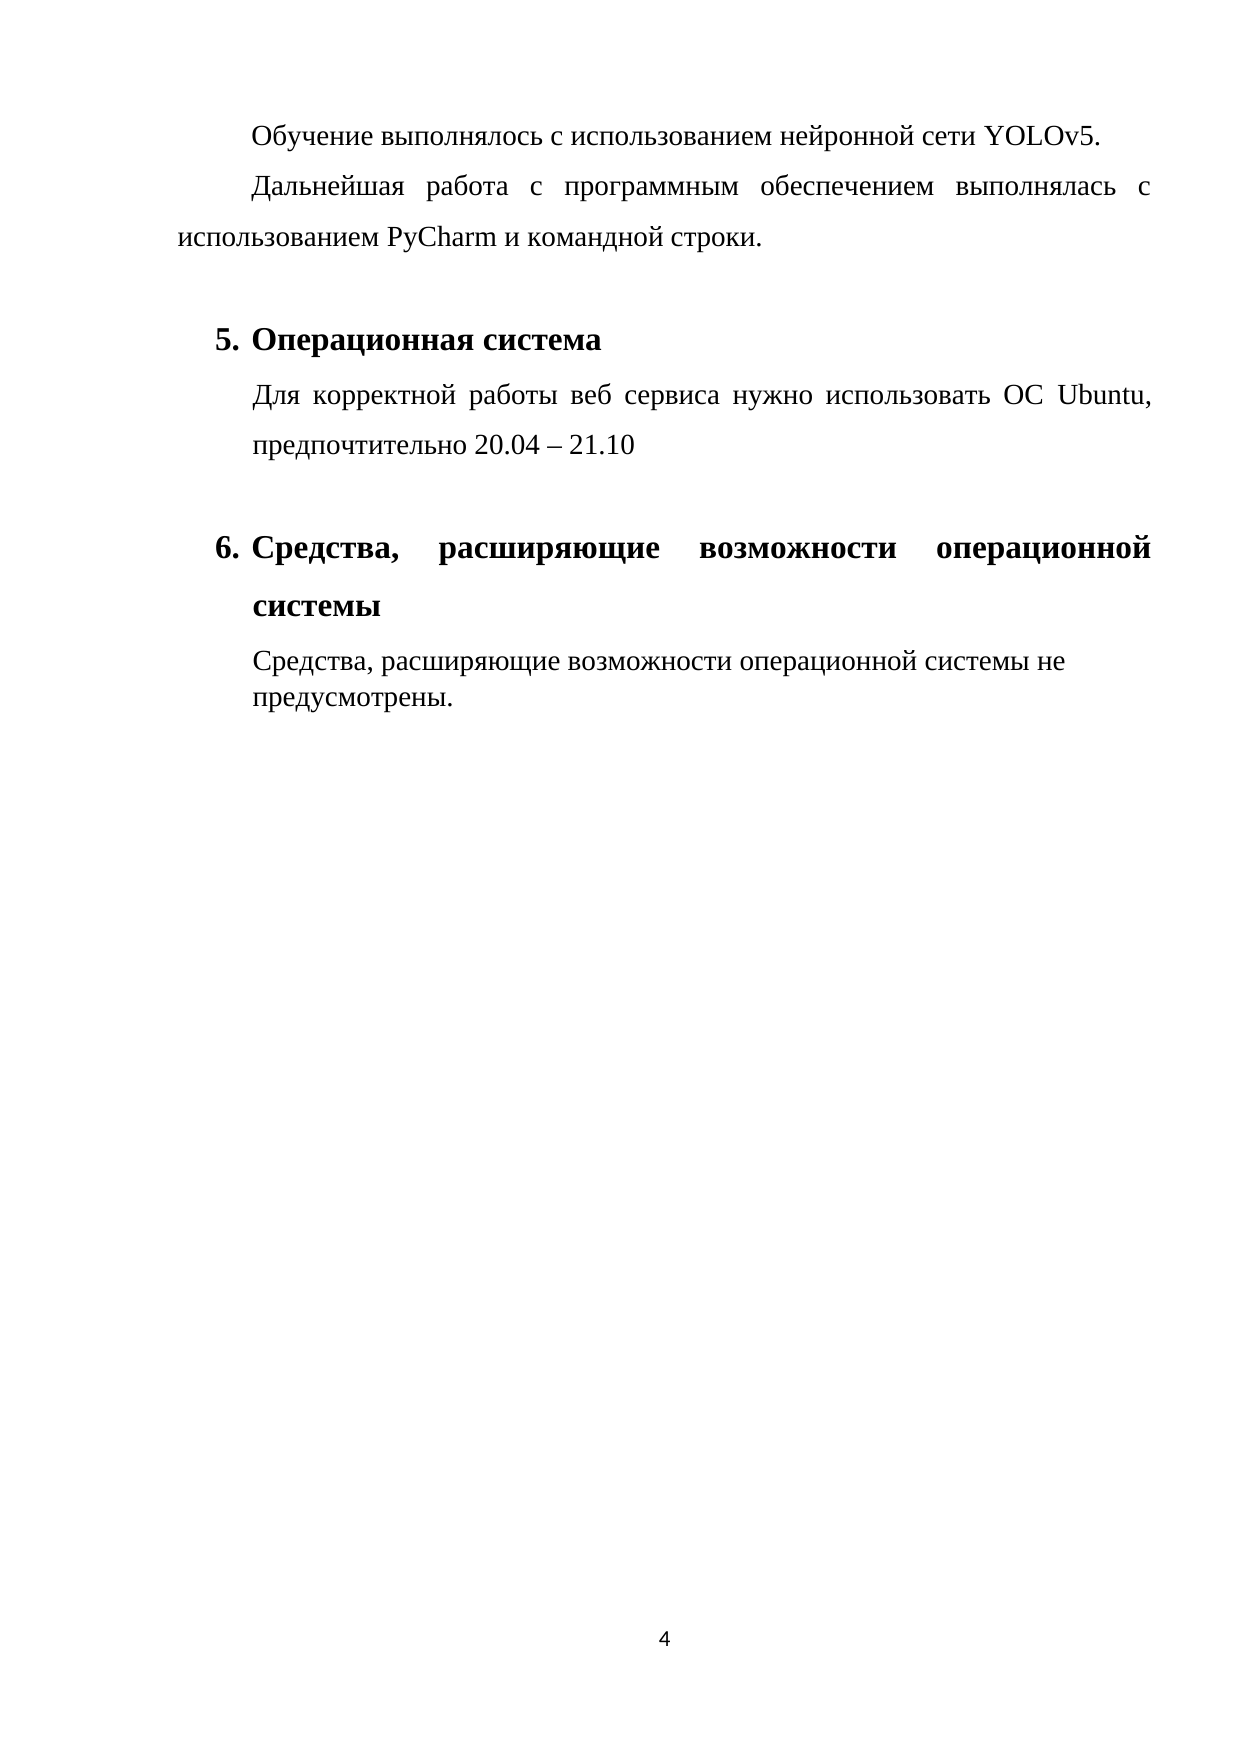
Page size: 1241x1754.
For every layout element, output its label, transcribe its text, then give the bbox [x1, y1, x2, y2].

text Обучение выполнялось с использованием нейронной сети YOLOv5. [177, 118, 1152, 152]
list Средства, расширяющие возможности операционной системы [215, 528, 1152, 624]
list Операционная система [215, 319, 1152, 358]
text Дальнейшая работа с программным обеспечением выполнялась с использованием PyCharm и командной строки. [177, 168, 1152, 252]
text Для корректной работы веб сервиса нужно использовать ОС Ubuntu, предпочтительно 20.04 – 21.10 [252, 377, 1152, 461]
text Средства, расширяющие возможности операционной системы не предусмотрены. [252, 643, 1152, 712]
